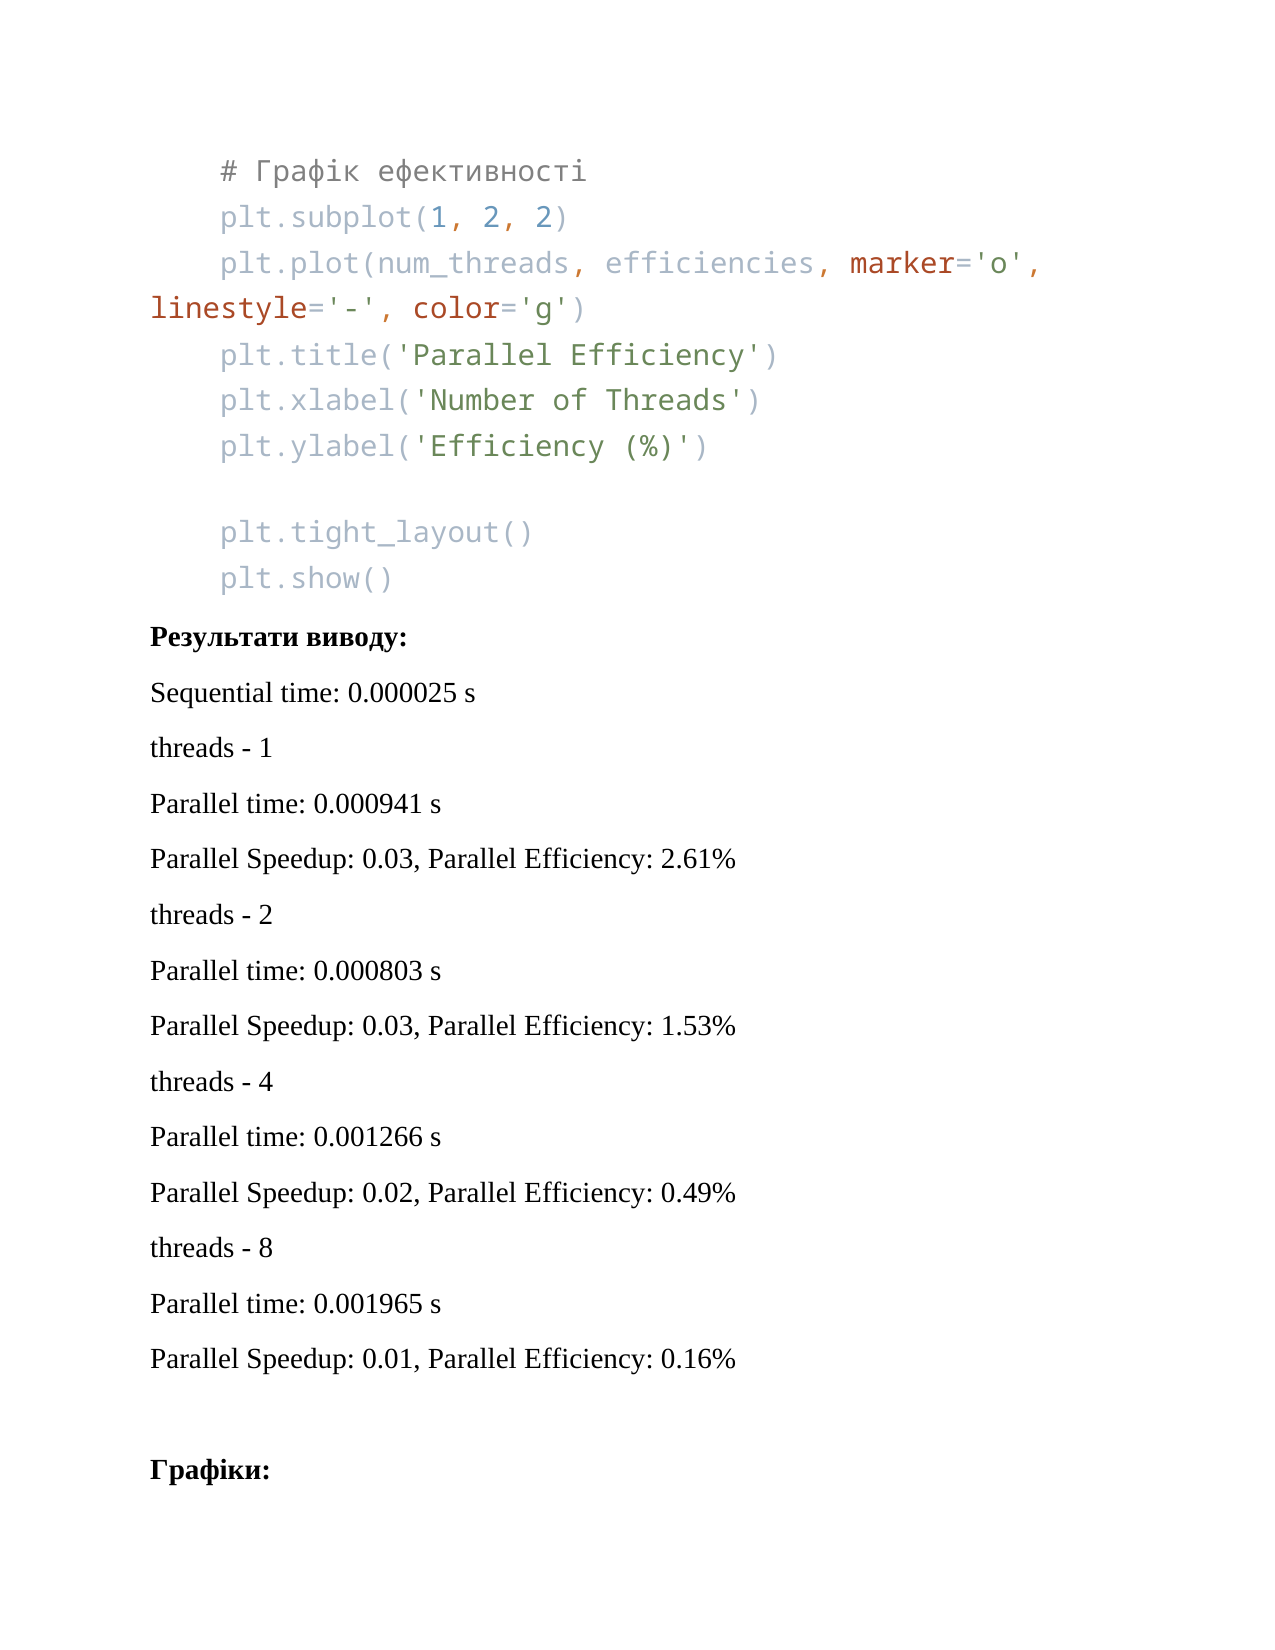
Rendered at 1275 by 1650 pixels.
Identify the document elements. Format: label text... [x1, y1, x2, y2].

text Parallel time: 0.001266 s [150, 1119, 1125, 1153]
text Графіки: [150, 1452, 1125, 1486]
text Parallel Speedup: 0.03, Parallel Efficiency: 1.53% [150, 1008, 1125, 1042]
text Результати виводу: [150, 619, 1125, 653]
text Sequential time: 0.000025 s [150, 675, 1125, 709]
text threads - 8 [150, 1230, 1125, 1264]
text threads - 2 [150, 897, 1125, 931]
text Parallel Speedup: 0.02, Parallel Efficiency: 0.49% [150, 1175, 1125, 1208]
text Parallel time: 0.000803 s [150, 953, 1125, 986]
text Parallel Speedup: 0.03, Parallel Efficiency: 2.61% [150, 842, 1125, 875]
text Parallel time: 0.001965 s [150, 1286, 1125, 1319]
text Parallel time: 0.000941 s [150, 786, 1125, 820]
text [150, 150, 1125, 597]
text Parallel Speedup: 0.01, Parallel Efficiency: 0.16% [150, 1341, 1125, 1375]
text threads - 1 [150, 731, 1125, 764]
text threads - 4 [150, 1064, 1125, 1097]
